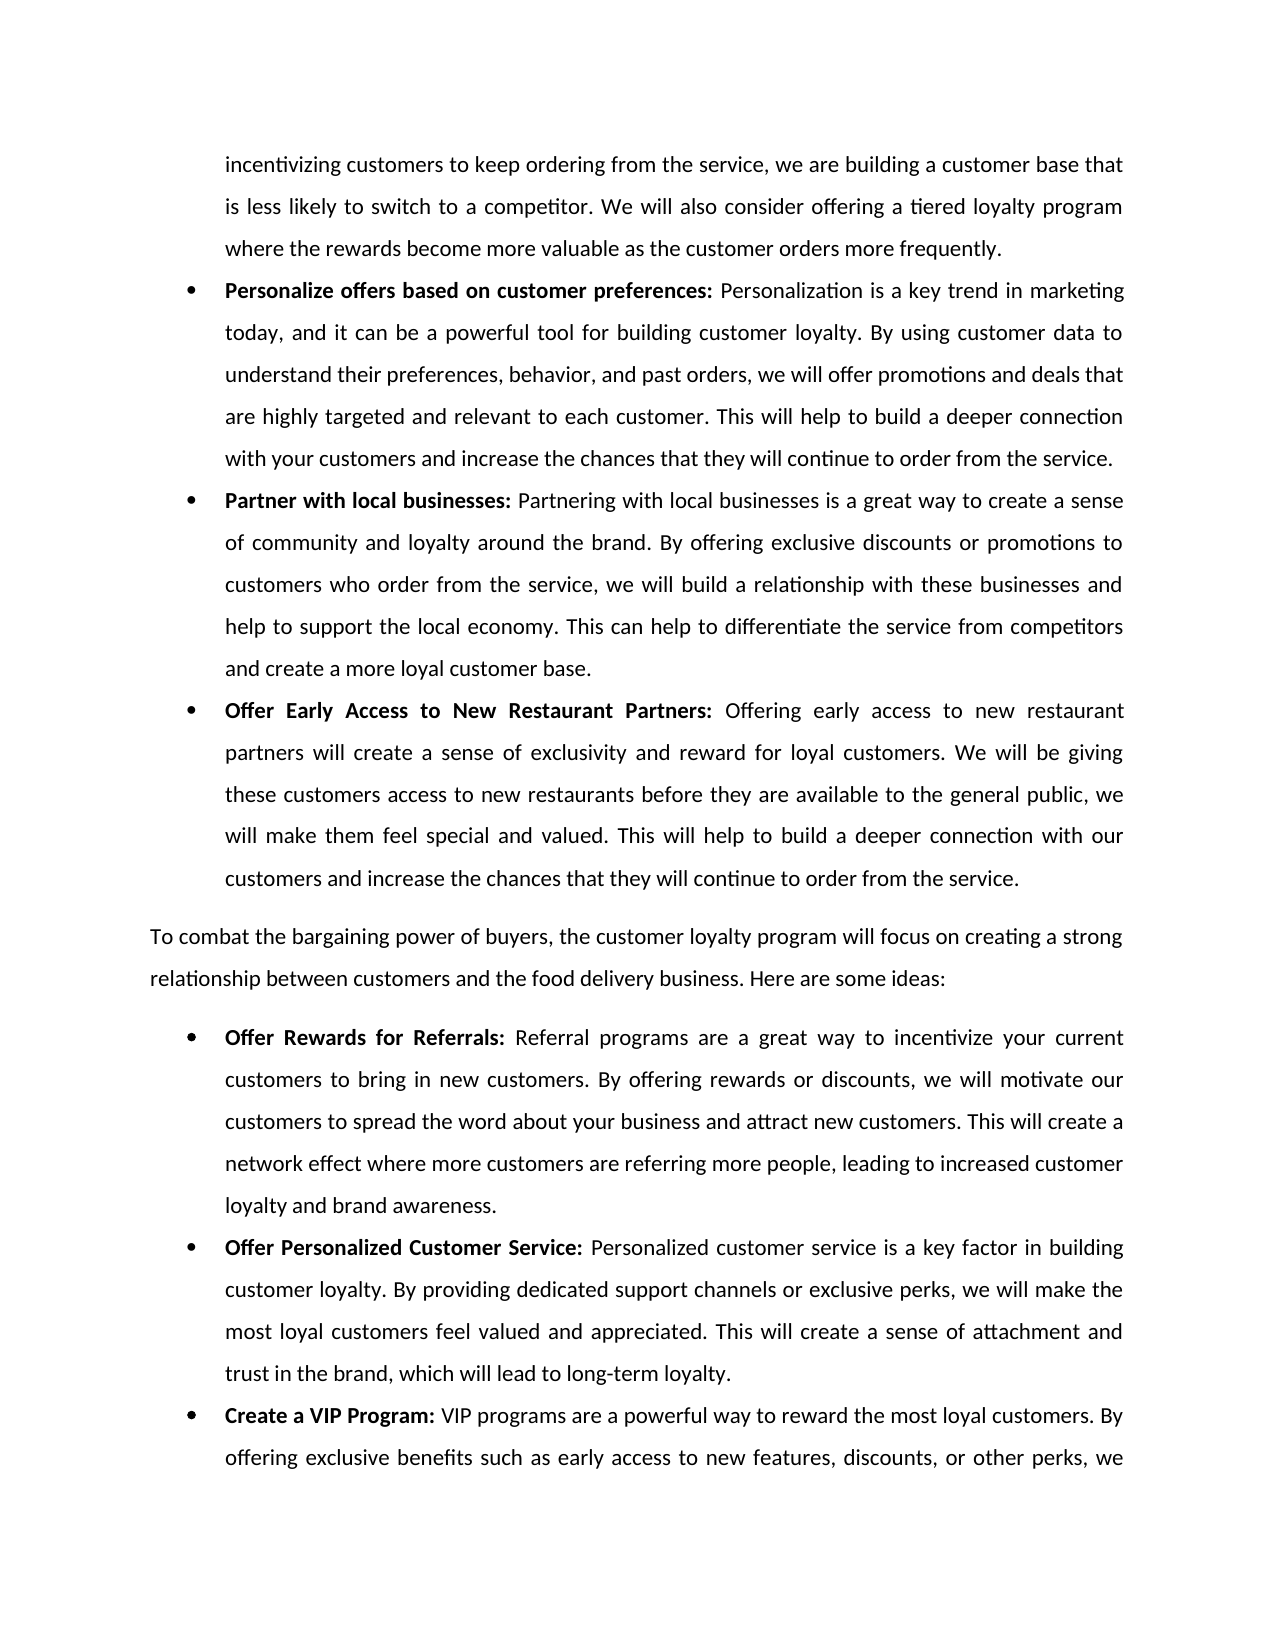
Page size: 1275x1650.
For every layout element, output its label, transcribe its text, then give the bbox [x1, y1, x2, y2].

text To combat the bargaining power of buyers, the customer loyalty program will focus on creating a strong relationship between customers and the food delivery business. Here are some ideas: [150, 922, 1125, 992]
list Partner with local businesses: Partnering with local businesses is a great way to create a sense of community and loyalty around the brand. By offering exclusive discounts or promotions to customers who order from the service, we will build a relationship with these businesses and help to support the local economy. This can help to differentiate the service from competitors and create a more loyal customer base. [187, 486, 1125, 682]
list Offer Rewards for Referrals: Referral programs are a great way to incentivize your current customers to bring in new customers. By offering rewards or discounts, we will motivate our customers to spread the word about your business and attract new customers. This will create a network effect where more customers are referring more people, leading to increased customer loyalty and brand awareness. [187, 1023, 1125, 1219]
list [187, 150, 1125, 262]
list Offer Personalized Customer Service: Personalized customer service is a key factor in building customer loyalty. By providing dedicated support channels or exclusive perks, we will make the most loyal customers feel valued and appreciated. This will create a sense of attachment and trust in the brand, which will lead to long-term loyalty. [187, 1233, 1125, 1387]
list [187, 1401, 1125, 1471]
list Personalize offers based on customer preferences: Personalization is a key trend in marketing today, and it can be a powerful tool for building customer loyalty. By using customer data to understand their preferences, behavior, and past orders, we will offer promotions and deals that are highly targeted and relevant to each customer. This will help to build a deeper connection with your customers and increase the chances that they will continue to order from the service. [187, 276, 1125, 472]
list Offer Early Access to New Restaurant Partners: Offering early access to new restaurant partners will create a sense of exclusivity and reward for loyal customers. We will be giving these customers access to new restaurants before they are available to the general public, we will make them feel special and valued. This will help to build a deeper connection with our customers and increase the chances that they will continue to order from the service. [187, 696, 1125, 892]
